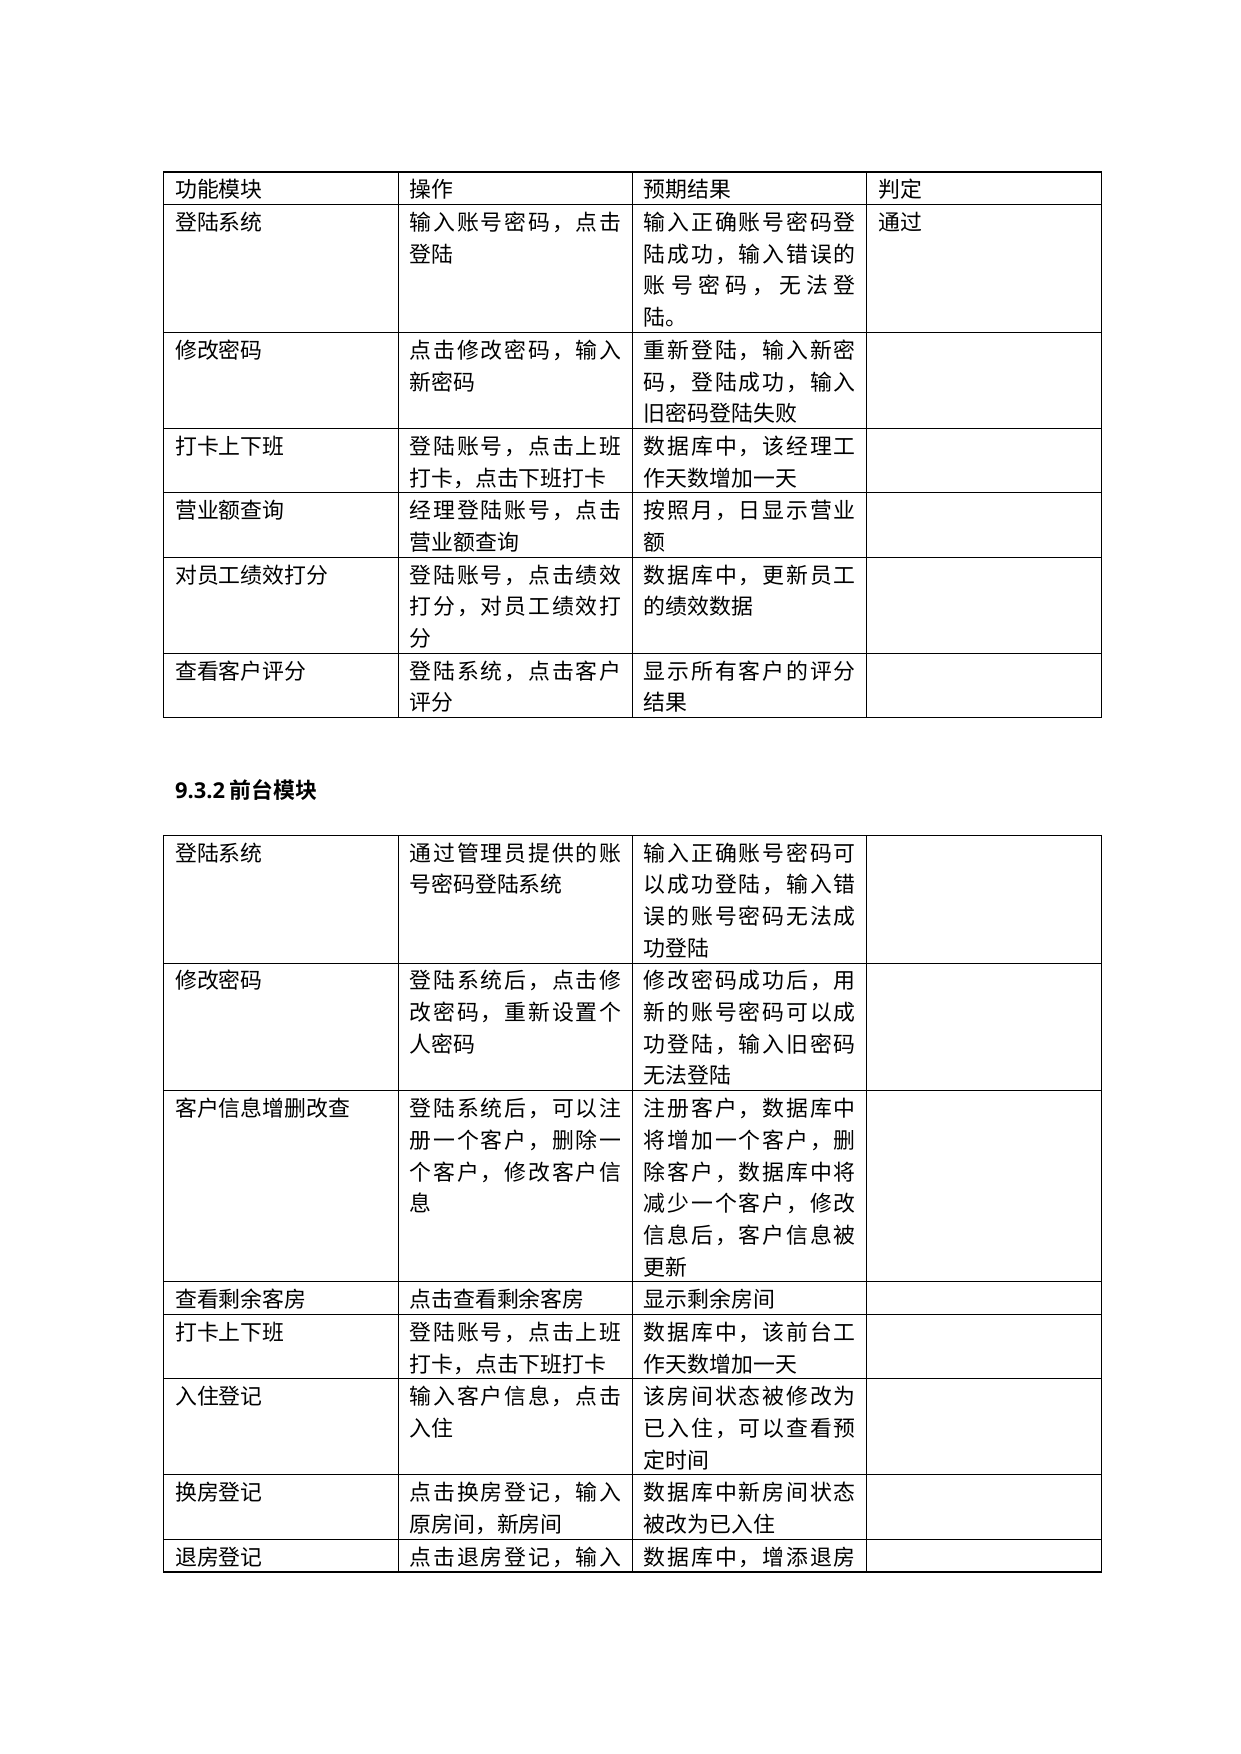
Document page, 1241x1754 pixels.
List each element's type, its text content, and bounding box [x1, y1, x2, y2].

table_cell 营业额查询 [164, 493, 398, 557]
table_header [867, 836, 1101, 962]
table_cell 数据库中，该经理工作天数增加一天 [633, 429, 866, 492]
table_cell [867, 1282, 1101, 1314]
table_cell 登陆系统，点击客户评分 [399, 654, 632, 717]
table_cell 数据库中新房间状态被改为已入住 [633, 1475, 866, 1539]
table_cell 登陆系统后，可以注册一个客户，删除一个客户，修改客户信息 [399, 1091, 632, 1281]
table_header 判定 [867, 173, 1101, 204]
table_cell 显示剩余房间 [633, 1282, 866, 1314]
table_cell [867, 1315, 1101, 1378]
table_cell 该房间状态被修改为已入住，可以查看预定时间 [633, 1379, 866, 1474]
table_cell 点击查看剩余客房 [399, 1282, 632, 1314]
table_header 登陆系统 [164, 836, 398, 962]
table_cell 通过 [867, 205, 1101, 332]
table_cell 按照月，日显示营业额 [633, 493, 866, 557]
table_cell [867, 654, 1101, 717]
table_cell 经理登陆账号，点击营业额查询 [399, 493, 632, 557]
table_cell [867, 1475, 1101, 1539]
table_cell [867, 333, 1101, 428]
table_cell 数据库中，增添退房时间，花费等数据 [633, 1540, 866, 1571]
table_cell 输入账号密码，点击登陆 [399, 205, 632, 332]
table_cell [867, 429, 1101, 492]
table_cell 登陆系统 [164, 205, 398, 332]
table_cell 点击换房登记，输入原房间，新房间 [399, 1475, 632, 1539]
table_cell 修改密码成功后，用新的账号密码可以成功登陆，输入旧密码无法登陆 [633, 964, 866, 1090]
table_header 操作 [399, 173, 632, 204]
table_cell 登陆账号，点击绩效打分，对员工绩效打分 [399, 558, 632, 653]
table_cell 修改密码 [164, 333, 398, 428]
table_cell [867, 493, 1101, 557]
table_cell 登陆账号，点击上班打卡，点击下班打卡 [399, 429, 632, 492]
table_header 功能模块 [164, 173, 398, 204]
table_cell 打卡上下班 [164, 429, 398, 492]
table_cell 重新登陆，输入新密码，登陆成功，输入旧密码登陆失败 [633, 333, 866, 428]
table_cell 数据库中，该前台工作天数增加一天 [633, 1315, 866, 1378]
table_cell 换房登记 [164, 1475, 398, 1539]
table_cell 修改密码 [164, 964, 398, 1090]
table_cell 对员工绩效打分 [164, 558, 398, 653]
table_cell 登陆系统后，点击修改密码，重新设置个人密码 [399, 964, 632, 1090]
table_cell 输入客户信息，点击入住 [399, 1379, 632, 1474]
table_cell 输入正确账号密码登陆成功，输入错误的账号密码，无法登陆。 [633, 205, 866, 332]
table_cell 注册客户，数据库中将增加一个客户，删除客户，数据库中将减少一个客户，修改信息后，客户信息被更新 [633, 1091, 866, 1281]
table_cell [867, 558, 1101, 653]
table_header 输入正确账号密码可以成功登陆，输入错误的账号密码无法成功登陆 [633, 836, 866, 962]
table_cell 点击退房登记，输入离开时间 [399, 1540, 632, 1571]
table_cell 查看剩余客房 [164, 1282, 398, 1314]
table_cell 点击修改密码，输入新密码 [399, 333, 632, 428]
table_header 通过管理员提供的账号密码登陆系统 [399, 836, 632, 962]
table_header 预期结果 [633, 173, 866, 204]
table_cell 打卡上下班 [164, 1315, 398, 1378]
table_cell [867, 1379, 1101, 1474]
table_cell 查看客户评分 [164, 654, 398, 717]
table_cell 退房登记 [164, 1540, 398, 1571]
table_cell 客户信息增删改查 [164, 1091, 398, 1281]
table_cell [867, 1091, 1101, 1281]
table_cell 入住登记 [164, 1379, 398, 1474]
table_cell 数据库中，更新员工的绩效数据 [633, 558, 866, 653]
table_cell [867, 1540, 1101, 1571]
table_cell 登陆账号，点击上班打卡，点击下班打卡 [399, 1315, 632, 1378]
text 9.3.2前台模块 [175, 773, 1113, 805]
table_cell [867, 964, 1101, 1090]
table_cell 显示所有客户的评分结果 [633, 654, 866, 717]
